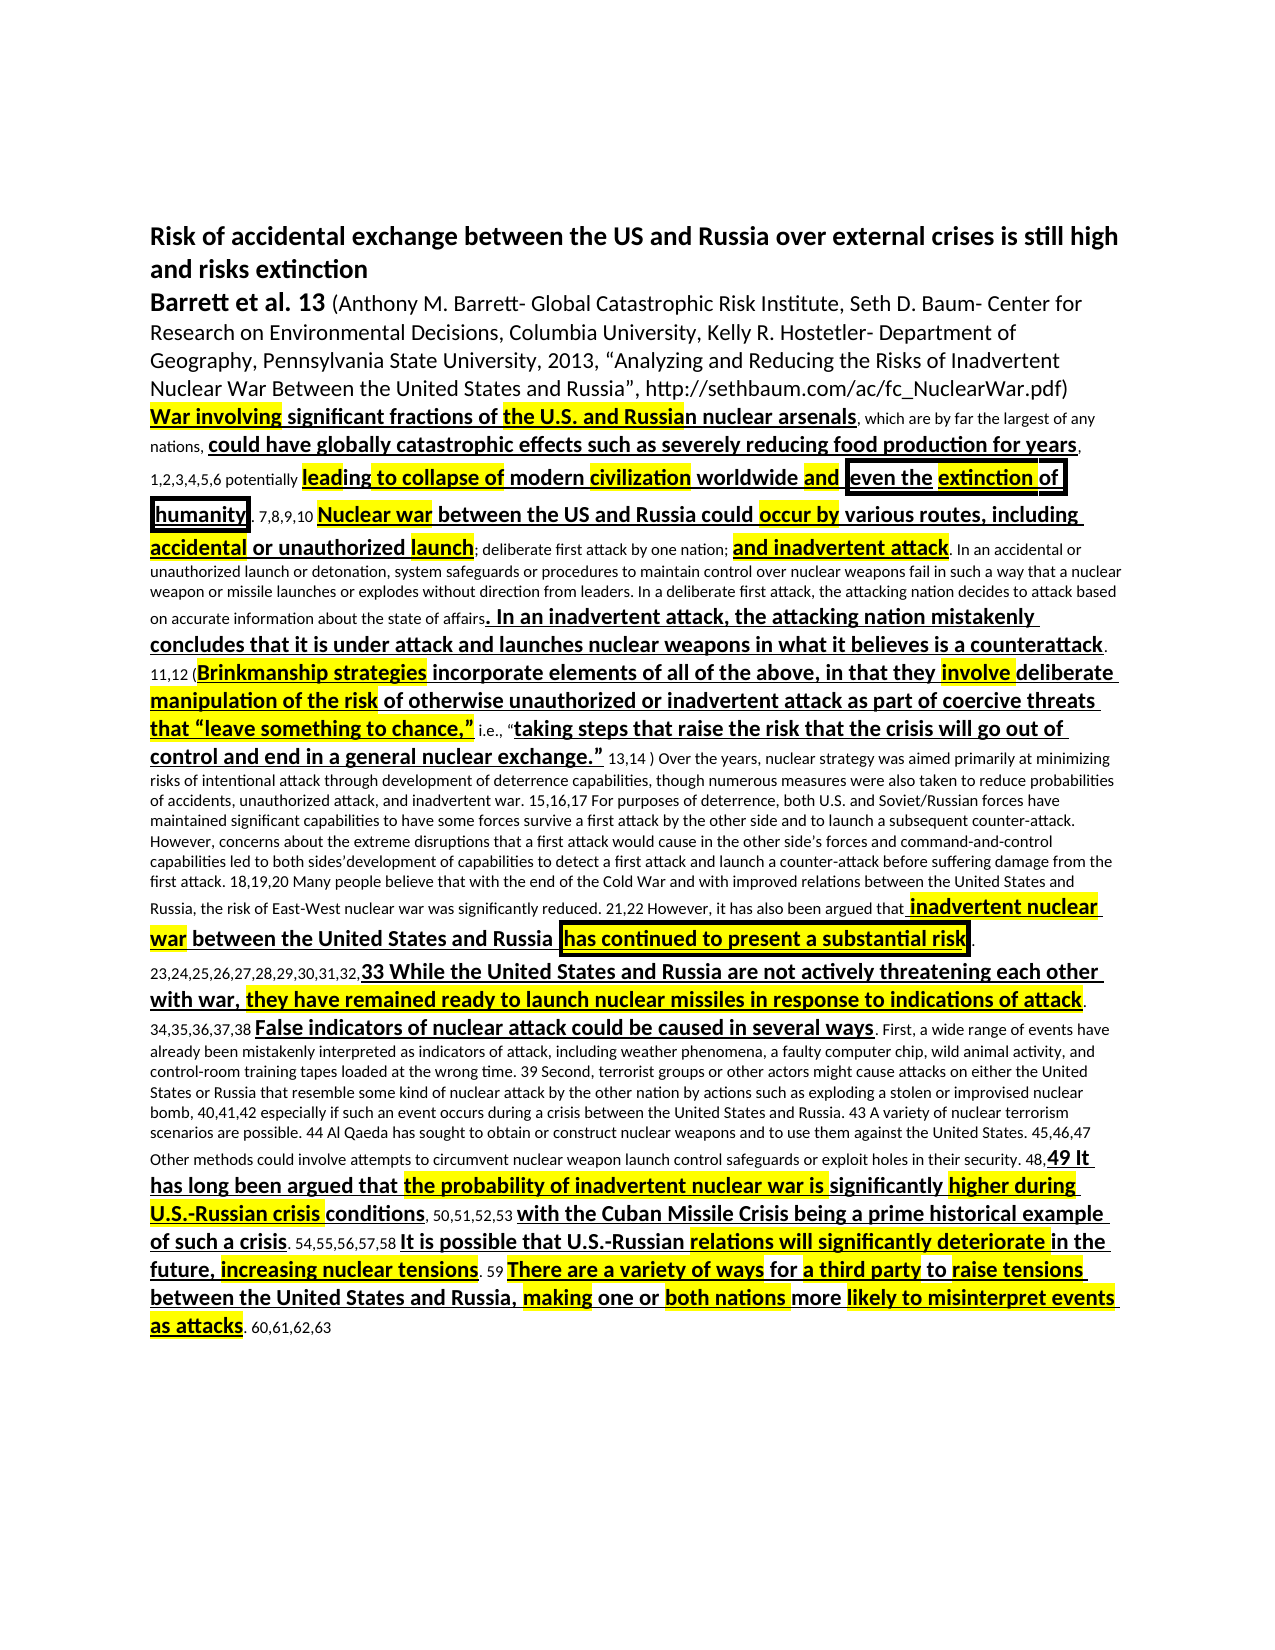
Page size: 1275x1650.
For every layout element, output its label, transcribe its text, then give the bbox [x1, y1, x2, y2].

text War involving significant fractions of the U.S. and Russian nuclear arsenals, which are by far the largest of any nations, could have globally catastrophic effects such as severely reducing food production for years, 1,2,3,4,5,6 potentially leading to collapse of modern civilization worldwide and even the extinction of humanity. 7,8,9,10 Nuclear war between the US and Russia could occur by various routes, including accidental or unauthorized launch; deliberate first attack by one nation; and inadvertent attack. In an accidental or unauthorized launch or detonation, system safeguards or procedures to maintain control over nuclear weapons fail in such a way that a nuclear weapon or missile launches or explodes without direction from leaders. In a deliberate first attack, the attacking nation decides to attack based on accurate information about the state of affairs. In an inadvertent attack, the attacking nation mistakenly concludes that it is under attack and launches nuclear weapons in what it believes is a counterattack. 11,12 (Brinkmanship strategies incorporate elements of all of the above, in that they involve deliberate manipulation of the risk of otherwise unauthorized or inadvertent attack as part of coercive threats that “leave something to chance,” i.e., “taking steps that raise the risk that the crisis will go out of control and end in a general nuclear exchange.” 13,14 ) Over the years, nuclear strategy was aimed primarily at minimizing risks of intentional attack through development of deterrence capabilities, though numerous measures were also taken to reduce probabilities of accidents, unauthorized attack, and inadvertent war. 15,16,17 For purposes of deterrence, both U.S. and Soviet/Russian forces have maintained significant capabilities to have some forces survive a first attack by the other side and to launch a subsequent counter-attack. However, concerns about the extreme disruptions that a first attack would cause in the other side’s forces and command-and-control capabilities led to both sides’development of capabilities to detect a first attack and launch a counter-attack before suffering damage from the first attack. 18,19,20 Many people believe that with the end of the Cold War and with improved relations between the United States and Russia, the risk of East-West nuclear war was significantly reduced. 21,22 However, it has also been argued that inadvertent nuclear war between the United States and Russia has continued to present a substantial risk. 23,24,25,26,27,28,29,30,31,32,33 While the United States and Russia are not actively threatening each other with war, they have remained ready to launch nuclear missiles in response to indications of attack. 34,35,36,37,38 False indicators of nuclear attack could be caused in several ways. First, a wide range of events have already been mistakenly interpreted as indicators of attack, including weather phenomena, a faulty computer chip, wild animal activity, and control-room training tapes loaded at the wrong time. 39 Second, terrorist groups or other actors might cause attacks on either the United States or Russia that resemble some kind of nuclear attack by the other nation by actions such as exploding a stolen or improvised nuclear bomb, 40,41,42 especially if such an event occurs during a crisis between the United States and Russia. 43 A variety of nuclear terrorism scenarios are possible. 44 Al Qaeda has sought to obtain or construct nuclear weapons and to use them against the United States. 45,46,47 Other methods could involve attempts to circumvent nuclear weapon launch control safeguards or exploit holes in their security. 48,49 It has long been argued that the probability of inadvertent nuclear war is significantly higher during U.S.-Russian crisis conditions, 50,51,52,53 with the Cuban Missile Crisis being a prime historical example of such a crisis. 54,55,56,57,58 It is possible that U.S.-Russian relations will significantly deteriorate in the future, increasing nuclear tensions. 59 There are a variety of ways for a third party to raise tensions between the United States and Russia, making one or both nations more likely to misinterpret events as attacks. 60,61,62,63 [150, 402, 1125, 1339]
text Risk of accidental exchange between the US and Russia over external crises is still high and risks extinction [150, 219, 1125, 285]
text Barrett et al. 13 (Anthony M. Barrett- Global Catastrophic Risk Institute, Seth D. Baum- Center for Research on Environmental Decisions, Columbia University, Kelly R. Hostetler- Department of Geography, Pennsylvania State University, 2013, “Analyzing and Reducing the Risks of Inadvertent Nuclear War Between the United States and Russia”, http://sethbaum.com/ac/fc_NuclearWar.pdf) [150, 285, 1125, 402]
